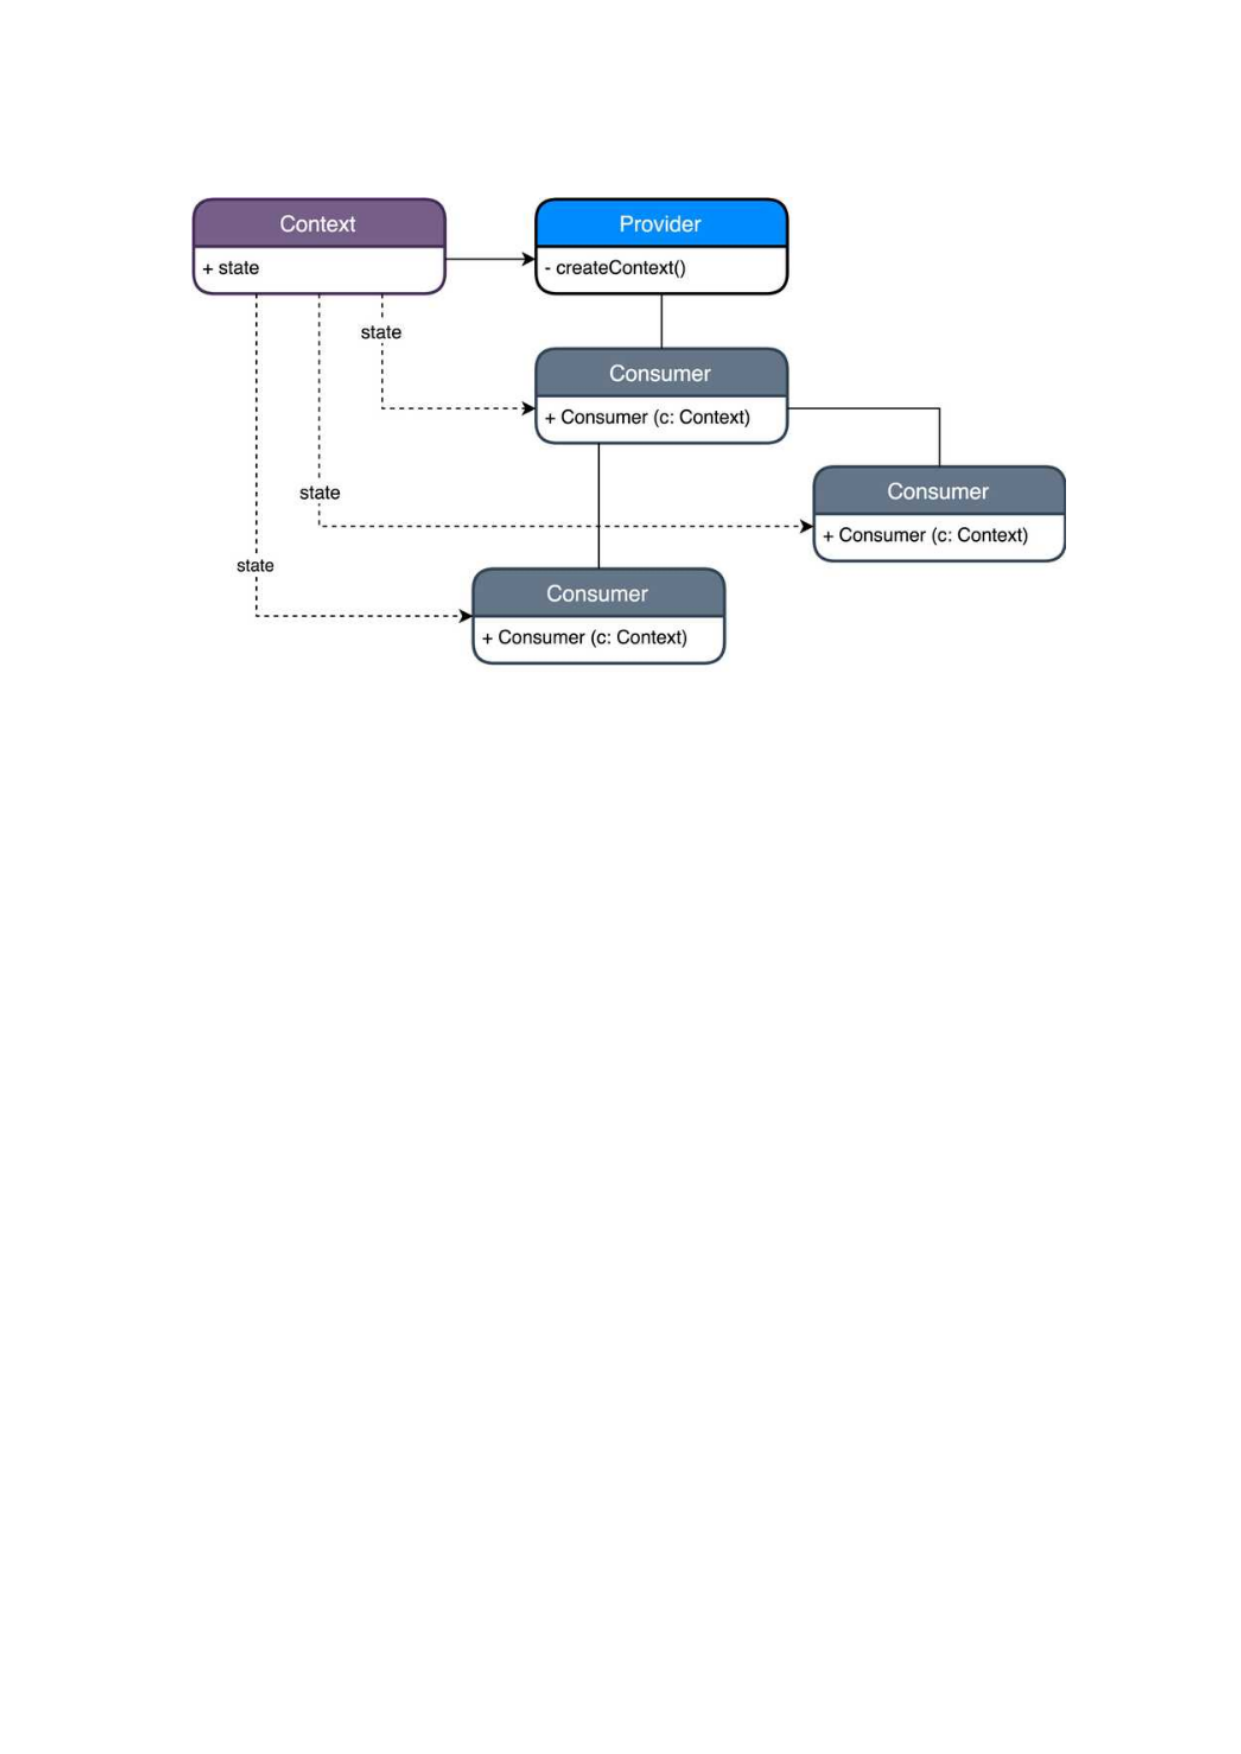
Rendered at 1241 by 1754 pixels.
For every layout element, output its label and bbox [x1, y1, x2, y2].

picture [150, 177, 1090, 673]
